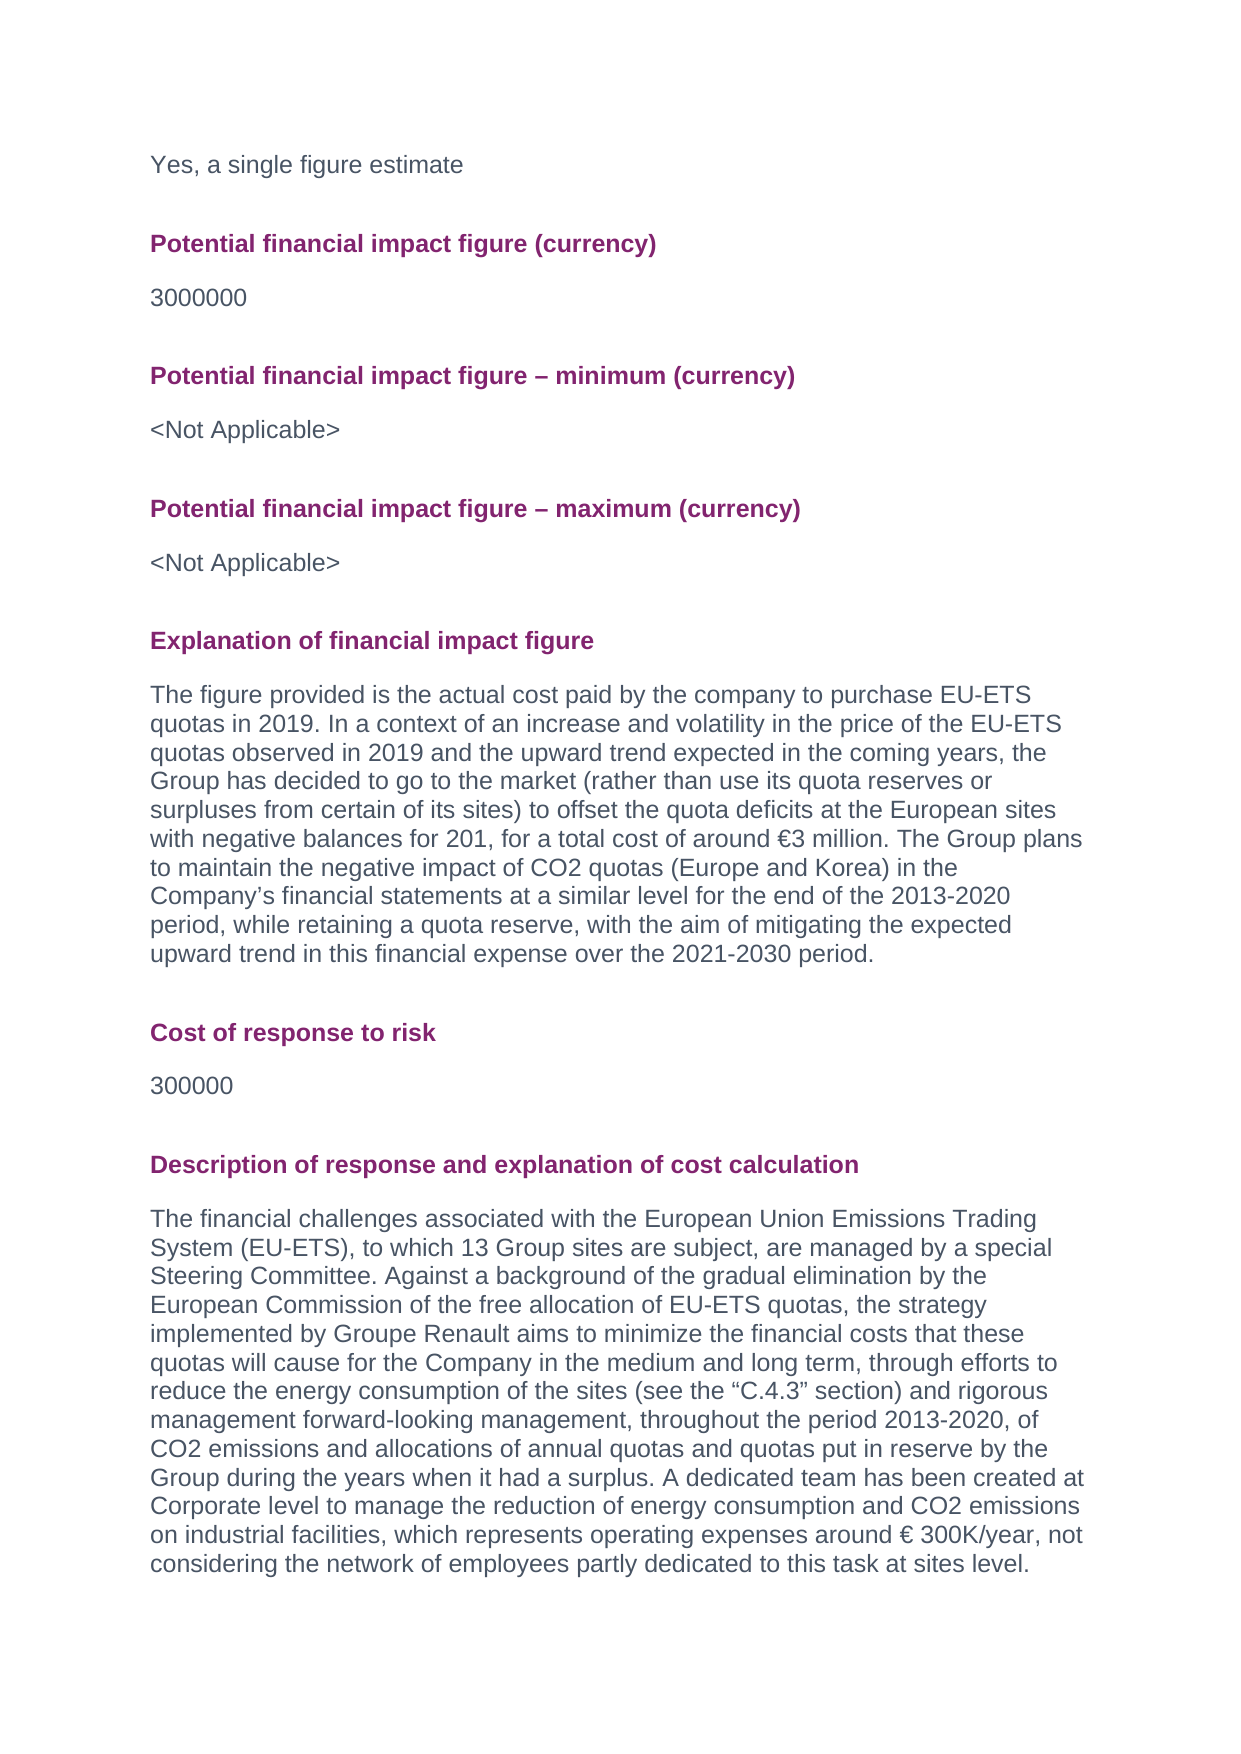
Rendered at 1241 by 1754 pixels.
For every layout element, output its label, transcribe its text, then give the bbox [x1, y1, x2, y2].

text 3000000 [150, 282, 1090, 311]
text <Not Applicable> [150, 415, 1090, 444]
subtitle Potential financial impact figure – minimum (currency) [150, 361, 1090, 390]
subtitle Cost of response to risk [150, 1017, 1090, 1046]
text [150, 1204, 1090, 1577]
subtitle Explanation of financial impact figure [150, 626, 1090, 655]
text Yes, a single figure estimate [150, 150, 1090, 179]
text 300000 [150, 1071, 1090, 1100]
text <Not Applicable> [150, 547, 1090, 576]
subtitle Potential financial impact figure – maximum (currency) [150, 494, 1090, 522]
subtitle Description of response and explanation of cost calculation [150, 1150, 1090, 1179]
subtitle Potential financial impact figure (currency) [150, 229, 1090, 257]
text The figure provided is the actual cost paid by the company to purchase EU-ETS quotas in 2019. In a context of an increase and volatility in the price of the EU-ETS quotas observed in 2019 and the upward trend expected in the coming years, the Group has decided to go to the market (rather than use its quota reserves or surpluses from certain of its sites) to offset the quota deficits at the European sites with negative balances for 201, for a total cost of around €3 million. The Group plans to maintain the negative impact of CO2 quotas (Europe and Korea) in the Company’s financial statements at a similar level for the end of the 2013-2020 period, while retaining a quota reserve, with the aim of mitigating the expected upward trend in this financial expense over the 2021-2030 period. [150, 680, 1090, 967]
